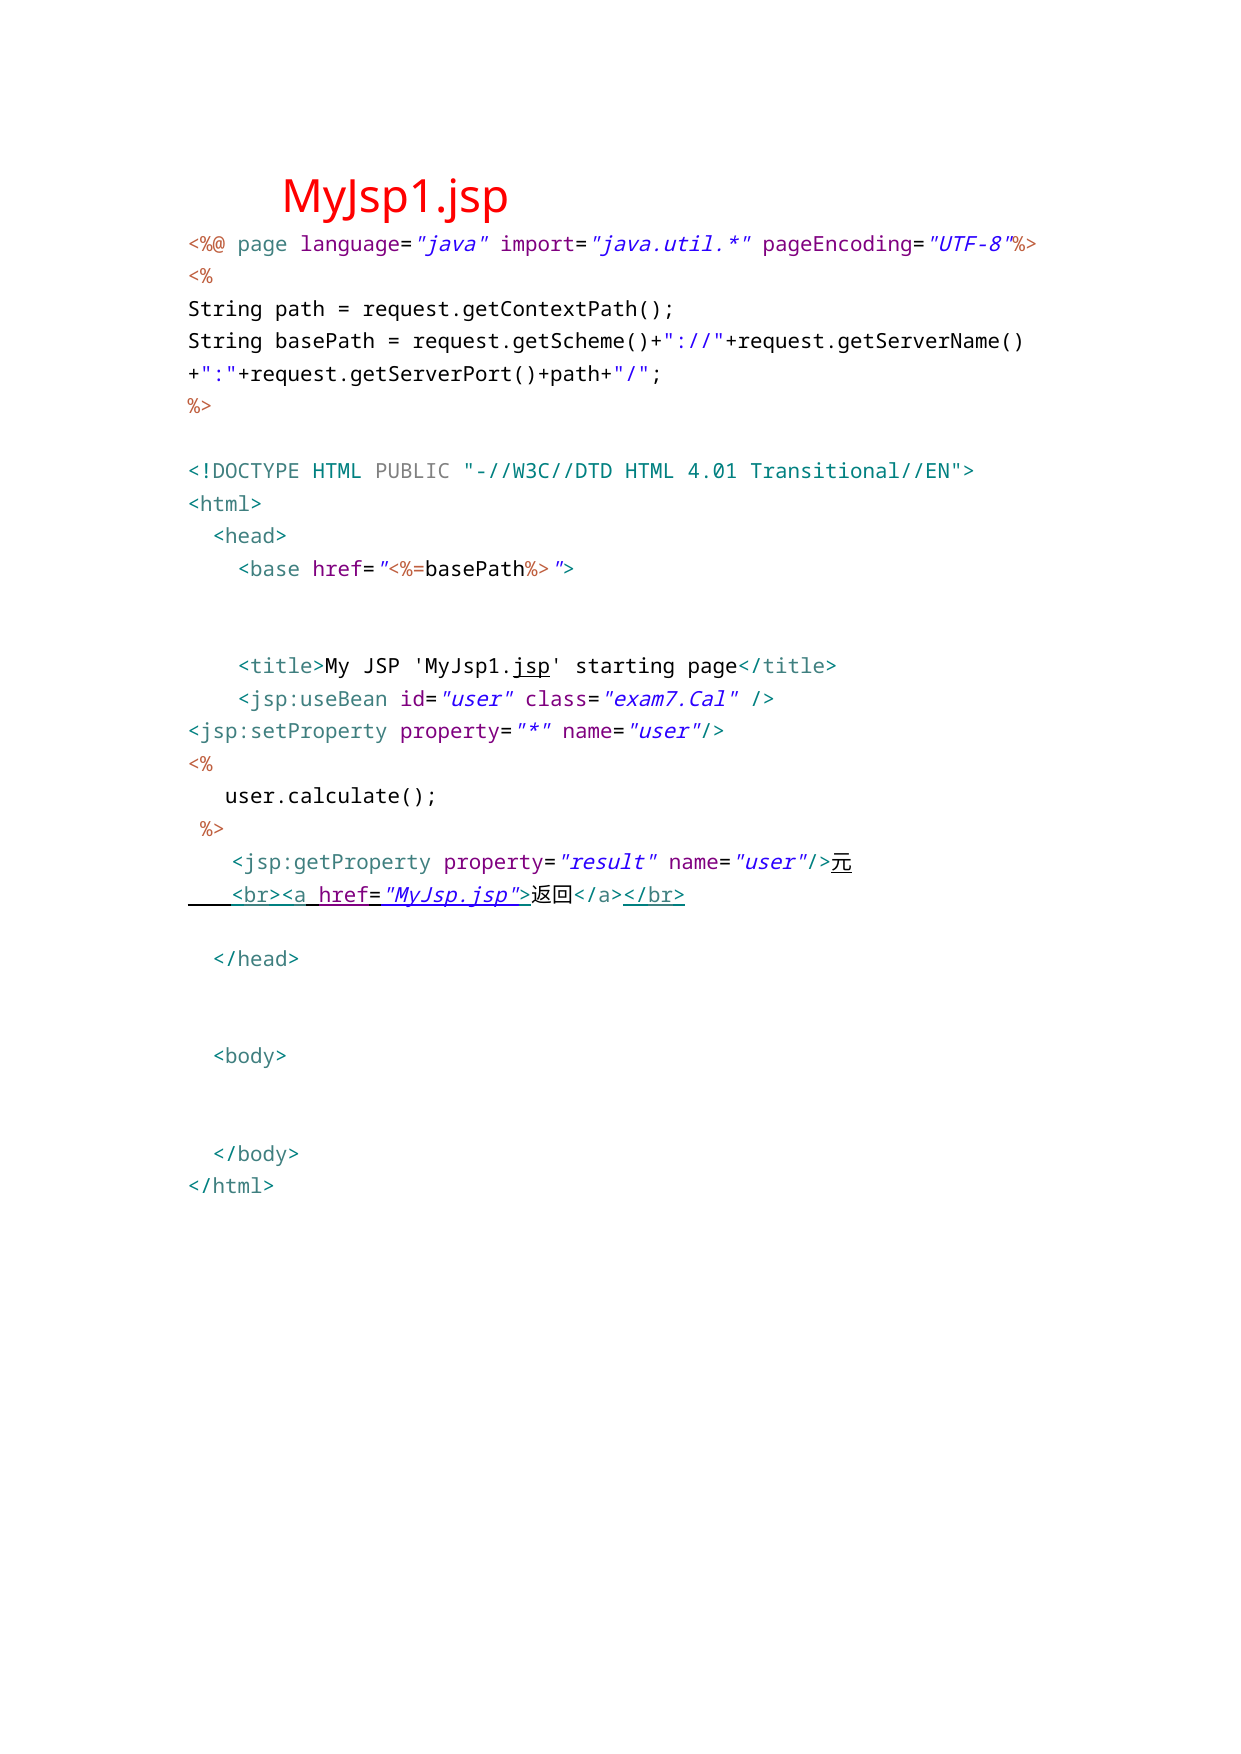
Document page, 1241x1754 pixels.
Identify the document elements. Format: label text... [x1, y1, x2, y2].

text String path = request.getContextPath(); [187, 292, 1053, 324]
text <jsp:setProperty property="*" name="user"/> [187, 714, 1053, 747]
text </body> [187, 1137, 1053, 1169]
text String basePath = request.getScheme()+"://"+request.getServerName()+":"+request.getServerPort()+path+"/"; [187, 324, 1053, 389]
text <!DOCTYPE HTML PUBLIC "-//W3C//DTD HTML 4.01 Transitional//EN"> [187, 454, 1053, 487]
text </head> [187, 942, 1053, 974]
text <base href="<%=basePath%>"> [187, 552, 1053, 584]
text %> [187, 389, 1053, 422]
list MyJsp1.jsp [281, 162, 1053, 227]
text <jsp:useBean id="user" class="exam7.Cal" /> [187, 682, 1053, 714]
text <br><a href="MyJsp.jsp">返回</a></br> [187, 877, 1053, 909]
text </html> [187, 1169, 1053, 1202]
text <head> [187, 519, 1053, 552]
text <jsp:getProperty property="result" name="user"/>元 [187, 844, 1053, 877]
text user.calculate(); [187, 779, 1053, 812]
text <title>My JSP 'MyJsp1.jsp' starting page</title> [187, 649, 1053, 682]
text <body> [187, 1039, 1053, 1072]
text <%@ page language="java" import="java.util.*" pageEncoding="UTF-8"%> [187, 227, 1053, 259]
text %> [187, 812, 1053, 844]
text <html> [187, 487, 1053, 519]
text <% [187, 747, 1053, 779]
text <% [187, 259, 1053, 292]
